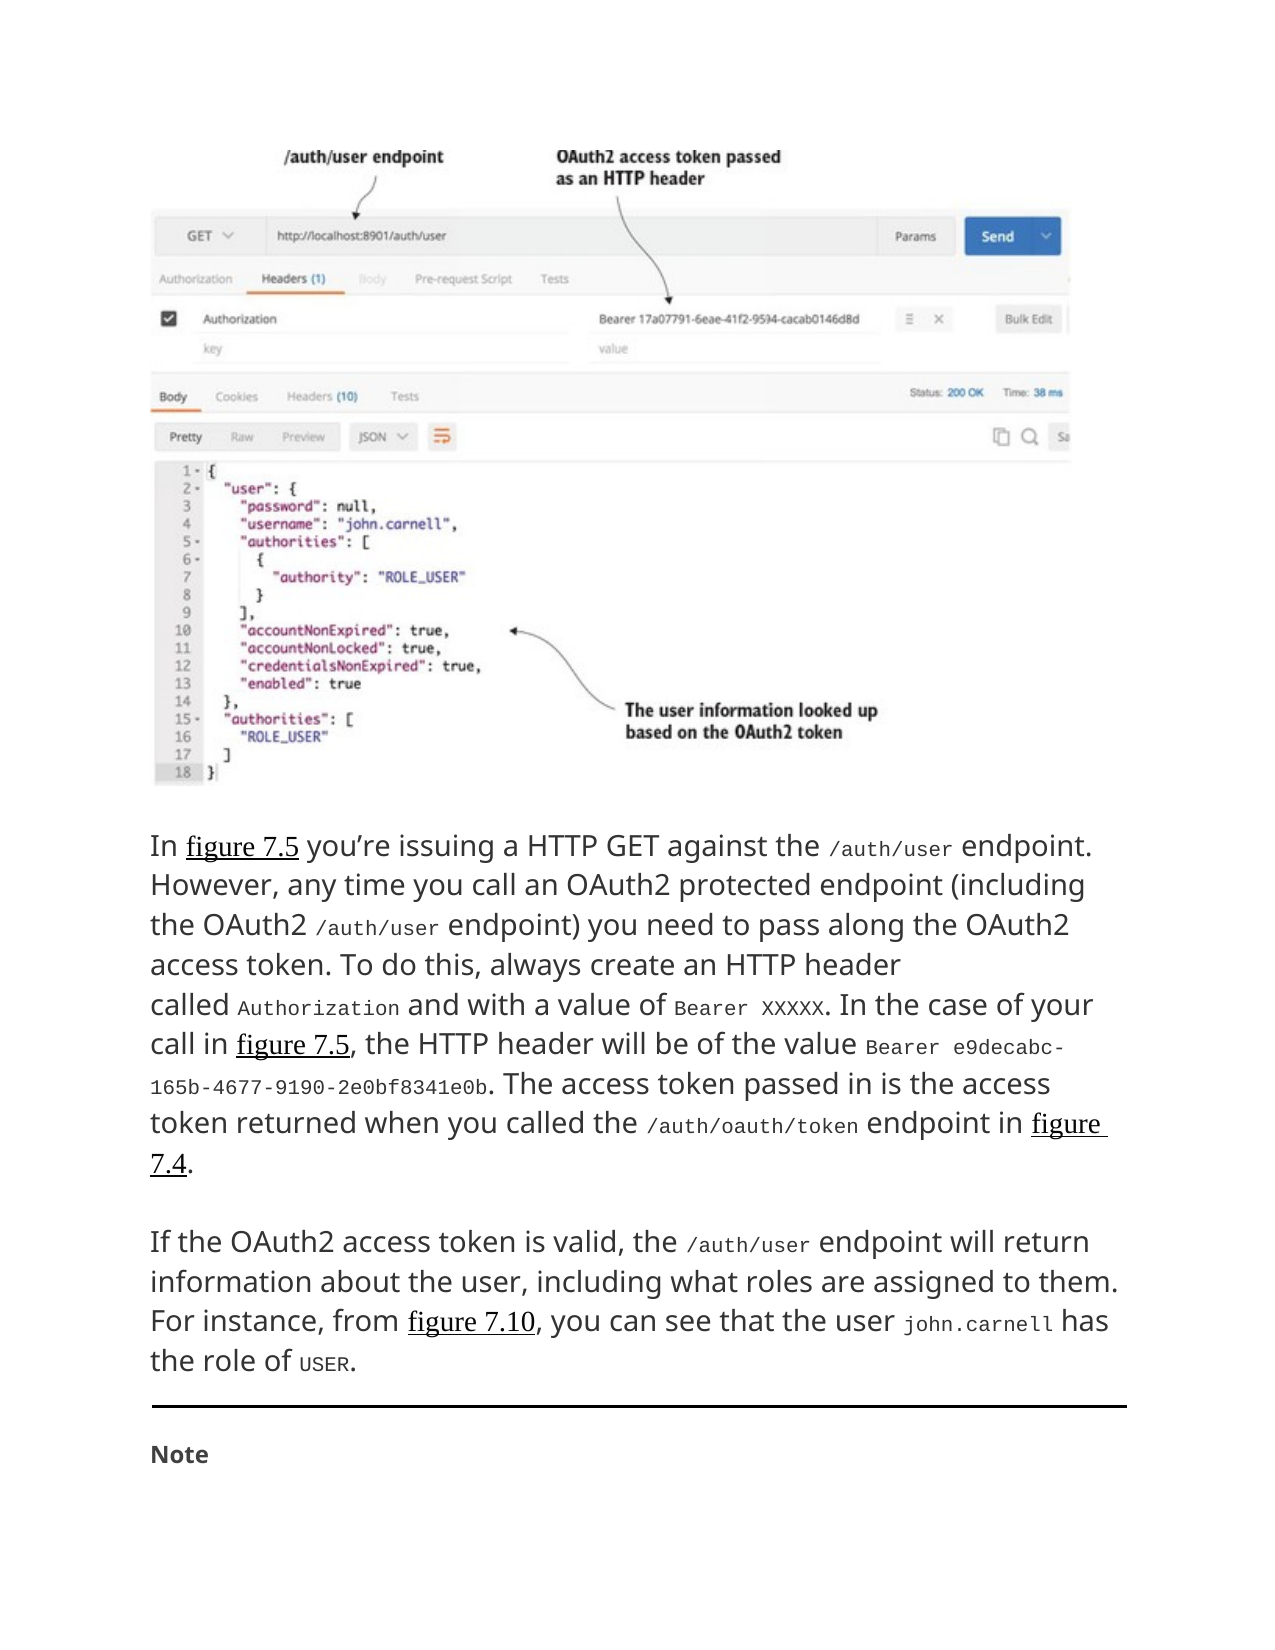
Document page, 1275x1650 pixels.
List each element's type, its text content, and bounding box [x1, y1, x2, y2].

text If the OAuth2 access token is valid, the /auth/user endpoint will return information about the user, including what roles are assigned to them. For instance, from figure 7.10, you can see that the user john.carnell has the role of USER. [150, 1221, 1125, 1380]
picture [150, 150, 1072, 786]
text In figure 7.5 you’re issuing a HTTP GET against the /auth/user endpoint. However, any time you call an OAuth2 protected endpoint (including the OAuth2 /auth/user endpoint) you need to pass along the OAuth2 access token. To do this, always create an HTTP header called Authorization and with a value of Bearer XXXXX. In the case of your call in figure 7.5, the HTTP header will be of the value Bearer e9decabc-165b-4677-9190-2e0bf8341e0b. The access token passed in is the access token returned when you called the /auth/oauth/token endpoint in figure 7.4. [150, 825, 1125, 1182]
text Note [150, 1437, 1125, 1470]
